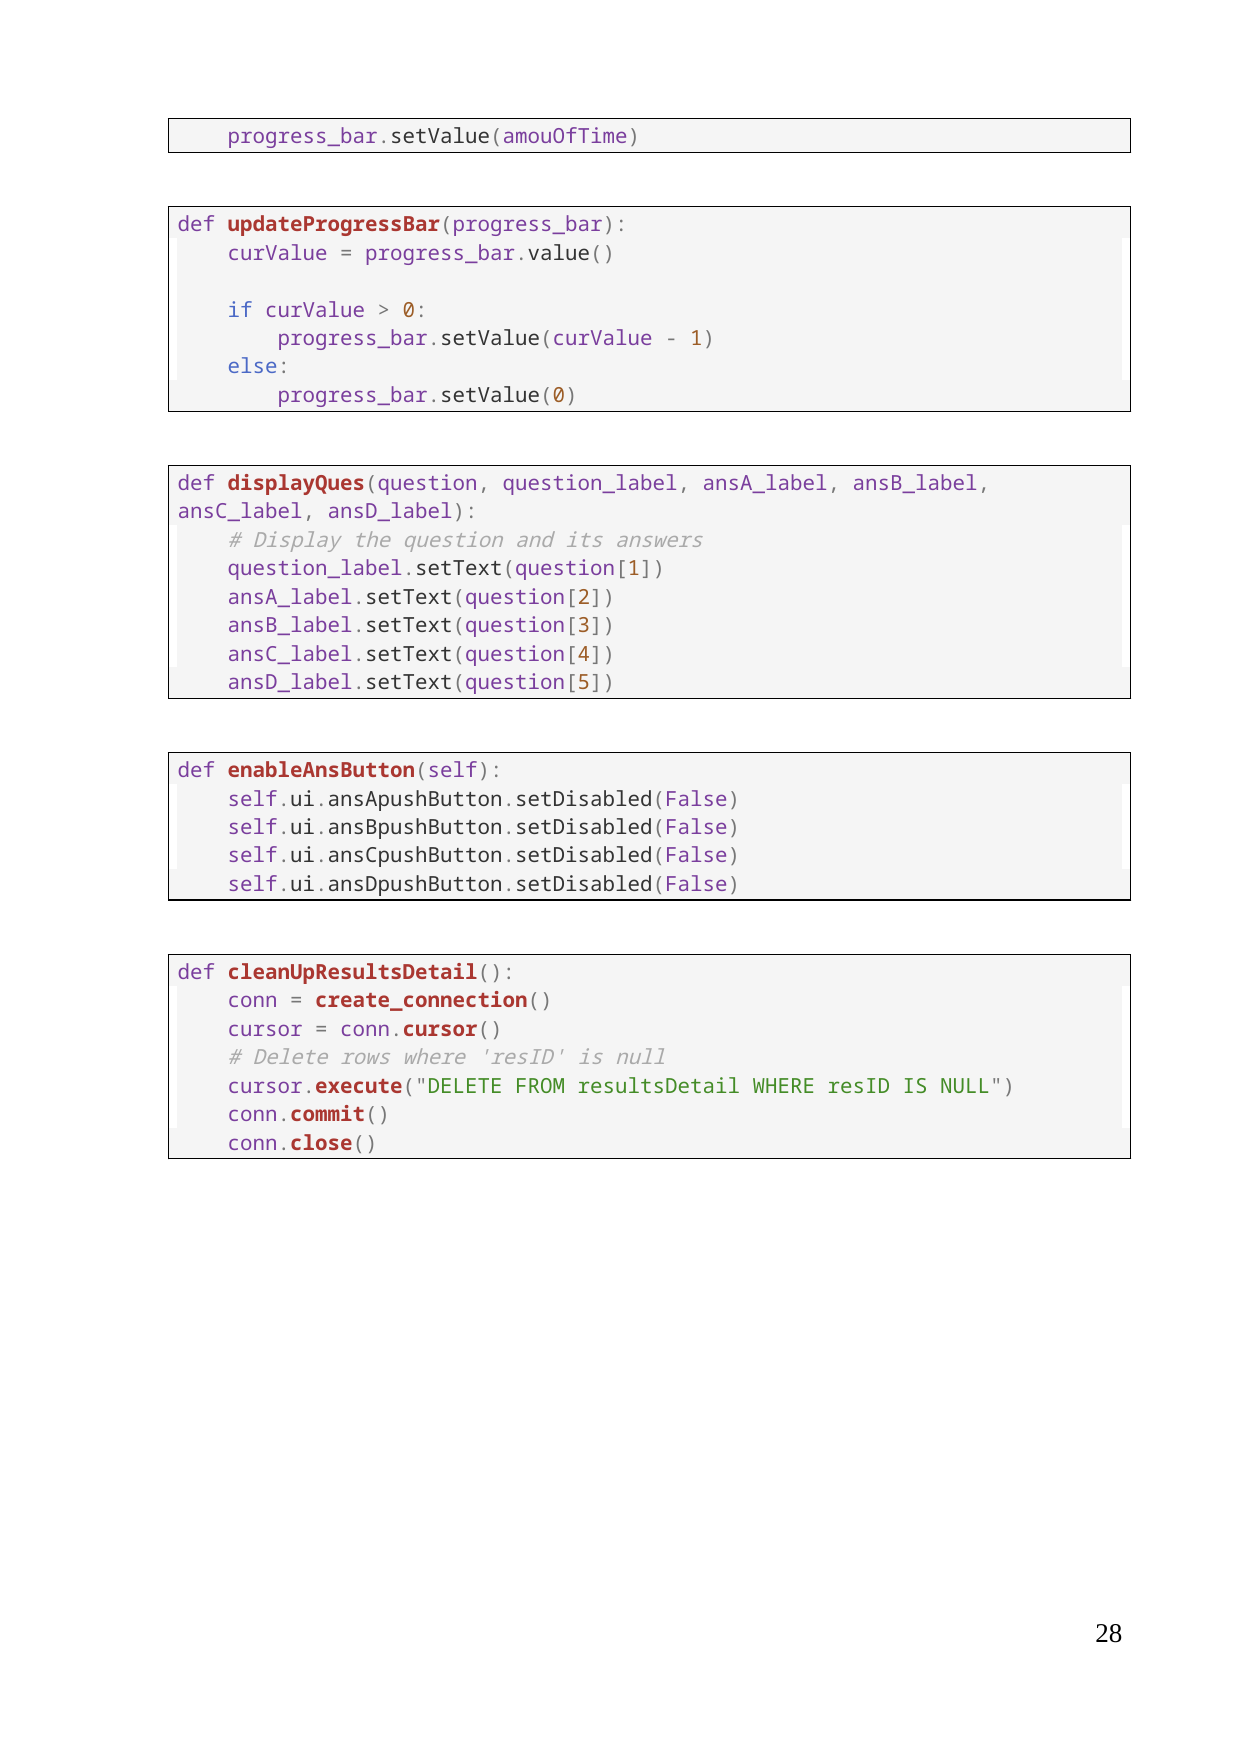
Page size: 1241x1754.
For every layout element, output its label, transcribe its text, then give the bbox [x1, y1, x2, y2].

text else: [177, 352, 1122, 377]
text conn.close() [169, 1125, 1130, 1158]
text def updateProgressBar(progress_bar): [169, 207, 1130, 238]
text def cleanUpResultsDetail(): [169, 955, 1130, 986]
text self.ui.ansDpushButton.setDisabled(False) [169, 866, 1130, 899]
text ansB_label.setText(question[3]) [177, 610, 1122, 639]
text self.ui.ansBpushButton.setDisabled(False) [177, 812, 1122, 841]
text progress_bar.setValue(0) [169, 377, 1130, 411]
text question_label.setText(question[1]) [177, 553, 1122, 582]
text self.ui.ansApushButton.setDisabled(False) [177, 784, 1122, 812]
text conn.commit() [177, 1099, 1122, 1125]
text ansD_label.setText(question[5]) [169, 664, 1130, 698]
text conn = create_connection() [177, 986, 1122, 1014]
text if curValue > 0: [177, 295, 1122, 323]
text def enableAnsButton(self): [169, 753, 1130, 784]
text # Display the question and its answers [177, 525, 1122, 553]
text ansC_label.setText(question[4]) [177, 639, 1122, 664]
text def displayQues(question, question_label, ansA_label, ansB_label, ansC_label, ansD_label): [169, 466, 1130, 525]
text self.ui.ansCpushButton.setDisabled(False) [177, 841, 1122, 866]
text progress_bar.setValue(amouOfTime) [169, 119, 1130, 152]
text ansA_label.setText(question[2]) [177, 582, 1122, 610]
text curValue = progress_bar.value() [177, 238, 1122, 266]
text progress_bar.setValue(curValue - 1) [177, 323, 1122, 352]
text cursor.execute("DELETE FROM resultsDetail WHERE resID IS NULL") [177, 1071, 1122, 1099]
text # Delete rows where 'resID' is null [177, 1042, 1122, 1071]
text cursor = conn.cursor() [177, 1014, 1122, 1042]
